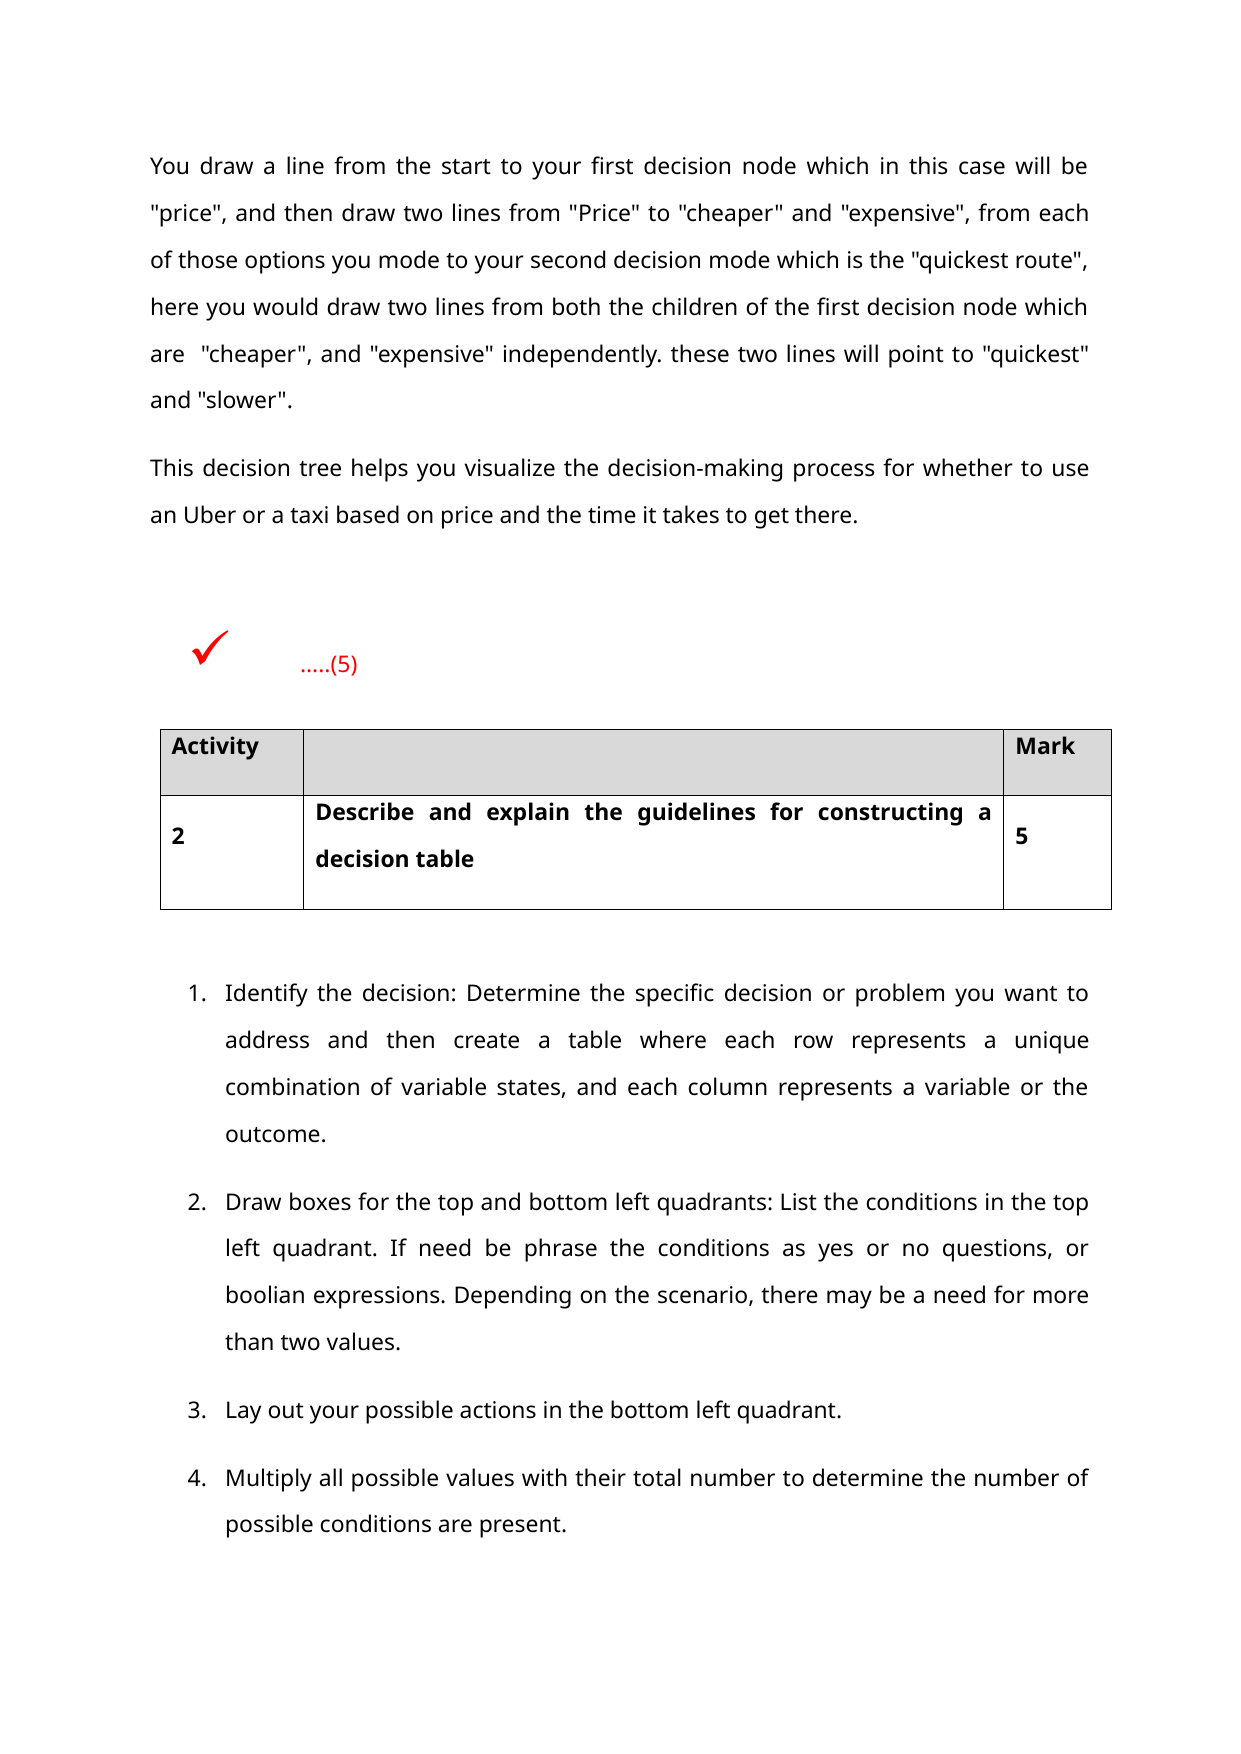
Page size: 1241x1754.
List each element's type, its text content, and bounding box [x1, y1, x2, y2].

text You draw a line from the start to your first decision node which in this case will be "price", and then draw two lines from "Price" to "cheaper" and "expensive", from each of those options you mode to your second decision mode which is the "quickest route", here you would draw two lines from both the children of the first decision node which are "cheaper", and "expensive" independently. these two lines will point to "quickest" and "slower". [150, 150, 1090, 416]
table_header [304, 730, 1003, 795]
list Draw boxes for the top and bottom left quadrants: List the conditions in the top left quadrant. If need be phrase the conditions as yes or no questions, or boolian expressions. Depending on the scenario, there may be a need for more than two values. [187, 1186, 1090, 1357]
table_header Activity [161, 730, 303, 795]
table_header Mark [1004, 730, 1111, 795]
table_cell 5 [1004, 796, 1111, 908]
list Lay out your possible actions in the bottom left quadrant. [187, 1394, 1090, 1425]
text This decision tree helps you visualize the decision-making process for whether to use an Uber or a taxi based on price and the time it takes to get there. [150, 452, 1090, 530]
table_cell 2 [161, 796, 303, 908]
list Multiply all possible values with their total number to determine the number of possible conditions are present. [187, 1462, 1090, 1540]
list Identify the decision: Determine the specific decision or problem you want to address and then create a table where each row represents a unique combination of variable states, and each column represents a variable or the outcome. [187, 977, 1090, 1149]
list …..(5) [187, 634, 1090, 684]
table_cell Describe and explain the guidelines for constructing a decision table [304, 796, 1003, 908]
